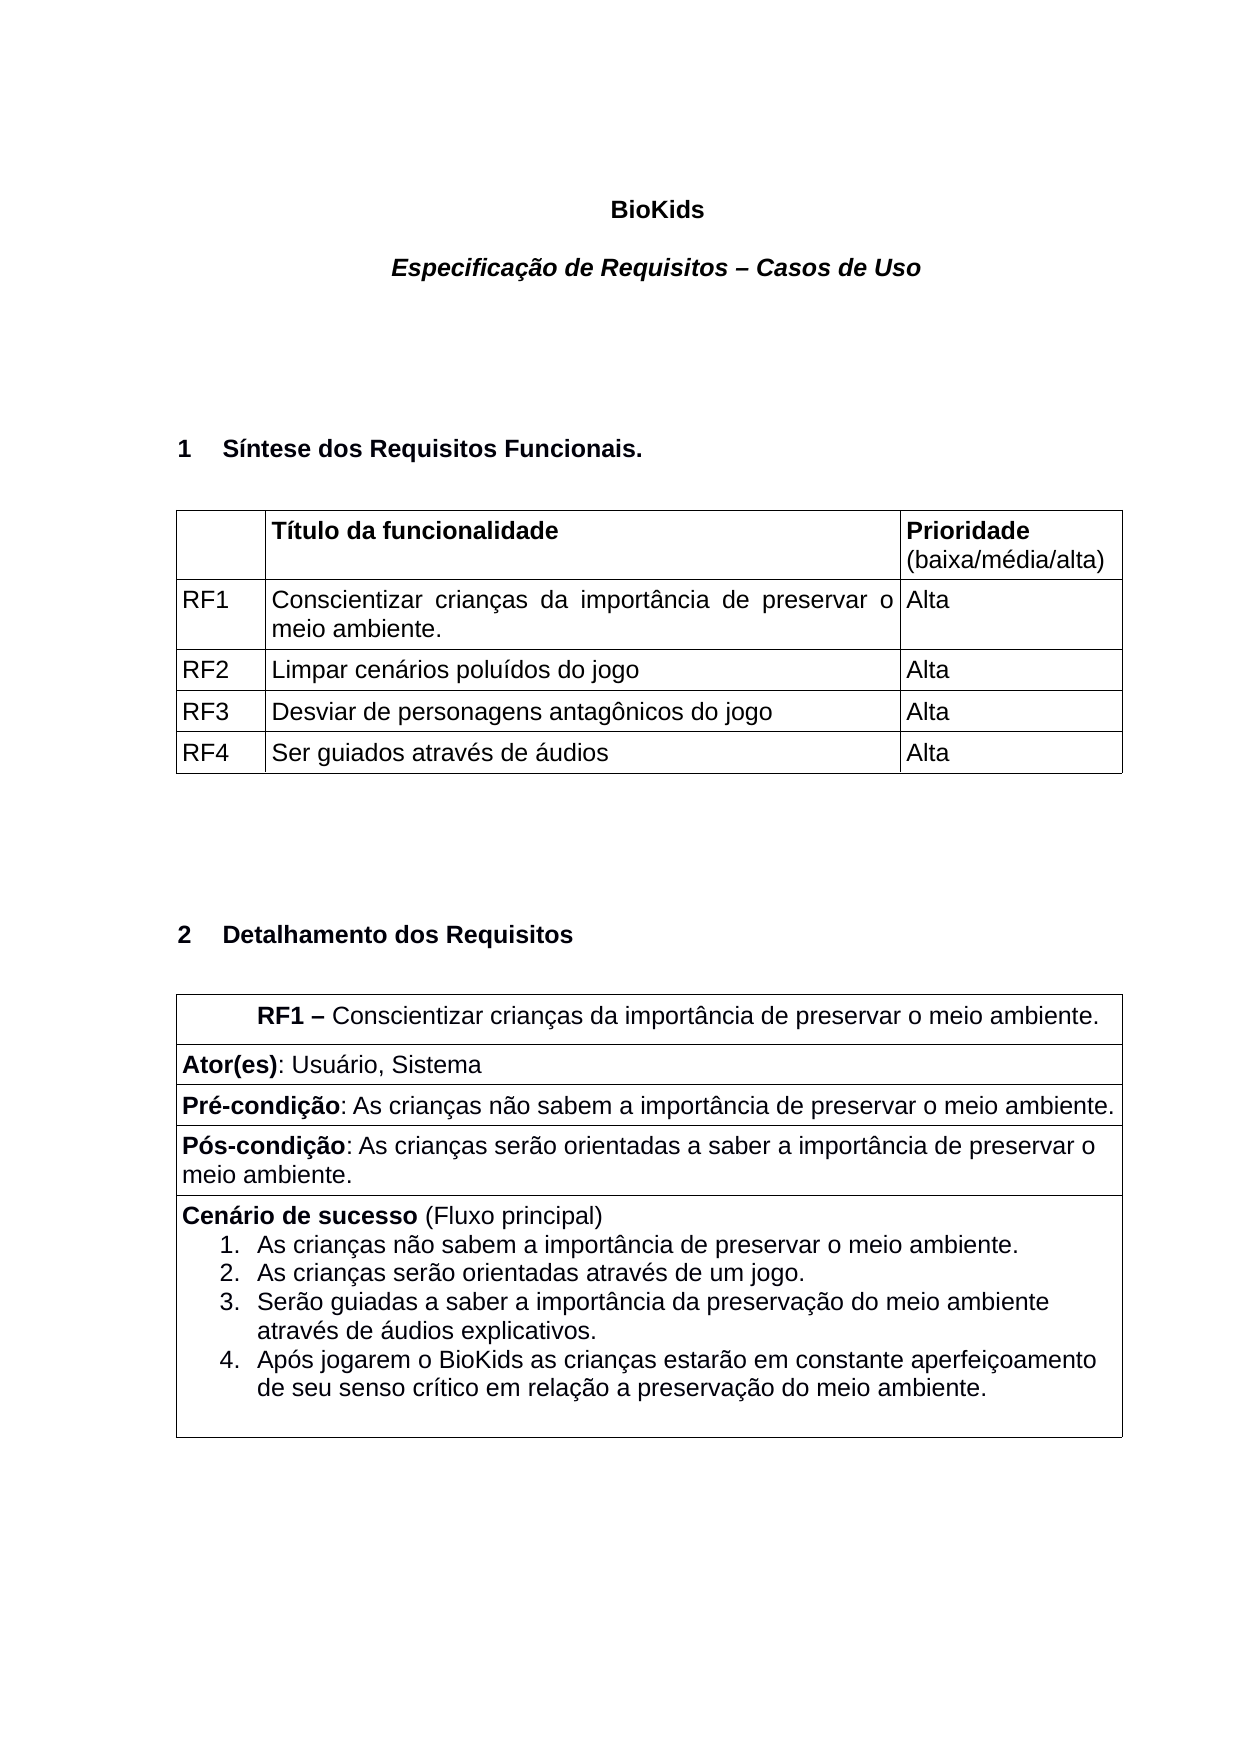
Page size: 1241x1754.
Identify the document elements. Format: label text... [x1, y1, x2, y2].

table_cell Desviar de personagens antagônicos do jogo [266, 691, 900, 731]
text BioKids [252, 195, 1063, 224]
table_header Prioridade (baixa/média/alta) [901, 511, 1122, 579]
table_cell Cenário de sucesso (Fluxo principal) As crianças não sabem a importância de preservar o meio ambiente. As crianças serão orientadas através de um jogo. Serão guiadas a saber a importância da preservação do meio ambiente através de áudios explicativos. Após jogarem o BioKids as crianças estarão em constante aperfeiçoamento de seu senso crítico em relação a preservação do meio ambiente. [177, 1196, 1122, 1437]
table_header RF1 – Conscientizar crianças da importância de preservar o meio ambiente. [177, 995, 1122, 1044]
table_cell Alta [901, 580, 1122, 649]
table_cell RF2 [177, 650, 265, 690]
table_cell RF3 [177, 691, 265, 731]
table_cell Alta [901, 650, 1122, 690]
text Especificação de Requisitos – Casos de Uso [252, 253, 1063, 282]
table_cell Conscientizar crianças da importância de preservar o meio ambiente. [266, 580, 900, 649]
table_cell RF1 [177, 580, 265, 649]
table_cell Alta [901, 691, 1122, 731]
table_cell Alta [901, 732, 1122, 772]
table_cell Ser guiados através de áudios [266, 732, 900, 772]
table_cell Pré-condição: As crianças não sabem a importância de preservar o meio ambiente. [177, 1085, 1122, 1125]
table_cell RF4 [177, 732, 265, 772]
table_cell Limpar cenários poluídos do jogo [266, 650, 900, 690]
subtitle Síntese dos Requisitos Funcionais. [177, 434, 1063, 463]
table_cell Pós-condição: As crianças serão orientadas a saber a importância de preservar o meio ambiente. [177, 1126, 1122, 1194]
table_header Título da funcionalidade [266, 511, 900, 579]
table_cell Ator(es): Usuário, Sistema [177, 1045, 1122, 1084]
subtitle Detalhamento dos Requisitos [177, 920, 1063, 949]
table_header [177, 511, 265, 579]
